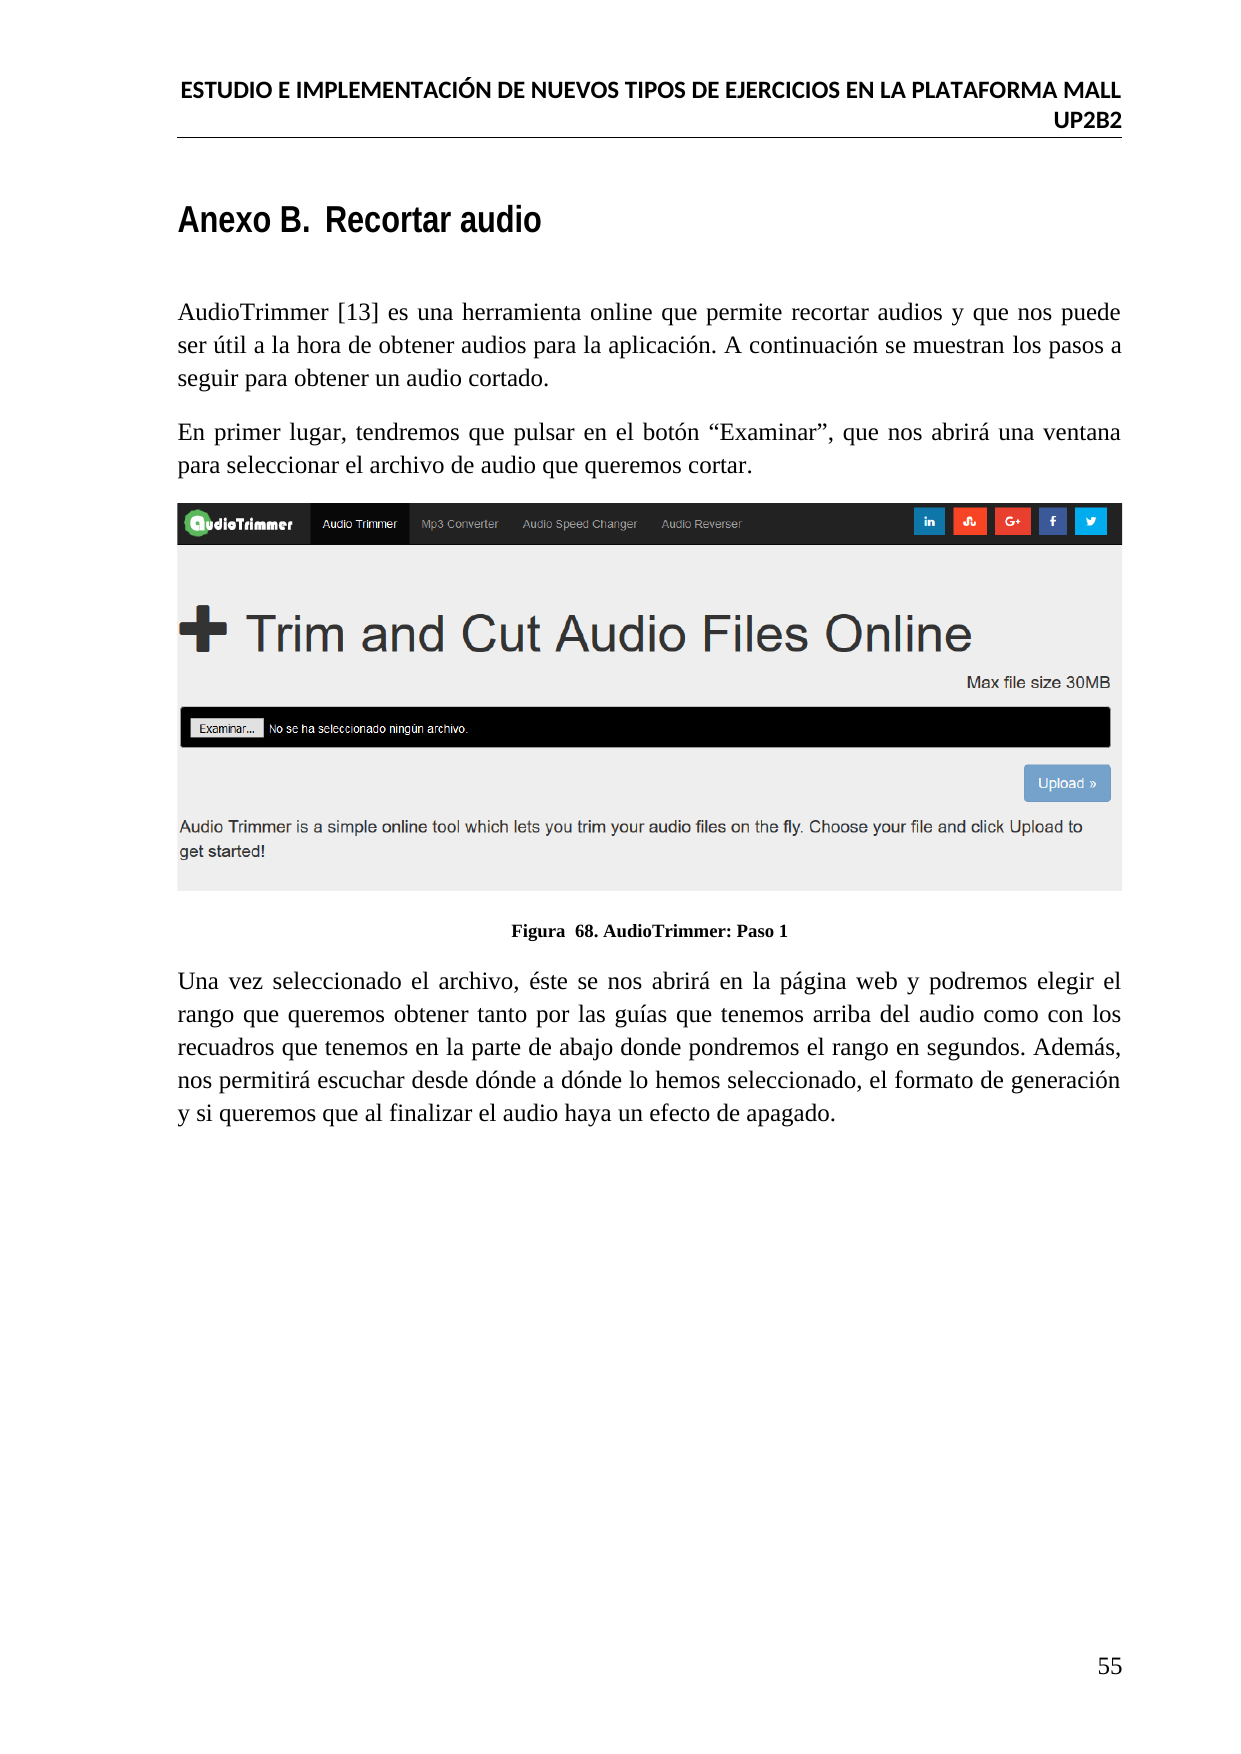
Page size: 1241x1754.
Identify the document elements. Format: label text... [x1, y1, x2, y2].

picture [177, 503, 1123, 891]
text Una vez seleccionado el archivo, éste se nos abrirá en la página web y podremos elegir el rango que queremos obtener tanto por las guías que tenemos arriba del audio como con los recuadros que tenemos en la parte de abajo donde pondremos el rango en segundos. Además, nos permitirá escuchar desde dónde a dónde lo hemos seleccionado, el formato de generación y si queremos que al finalizar el audio haya un efecto de apagado. [177, 966, 1122, 1127]
text AudioTrimmer es una herramienta online que permite recortar audios y que nos puede ser útil a la hora de obtener audios para la aplicación. A continuación se muestran los pasos a seguir para obtener un audio cortado. [177, 297, 1122, 392]
text En primer lugar, tendremos que pulsar en el botón “Examinar”, que nos abrirá una ventana para seleccionar el archivo de audio que queremos cortar. [177, 417, 1122, 479]
text Recortar audio [177, 198, 1122, 241]
